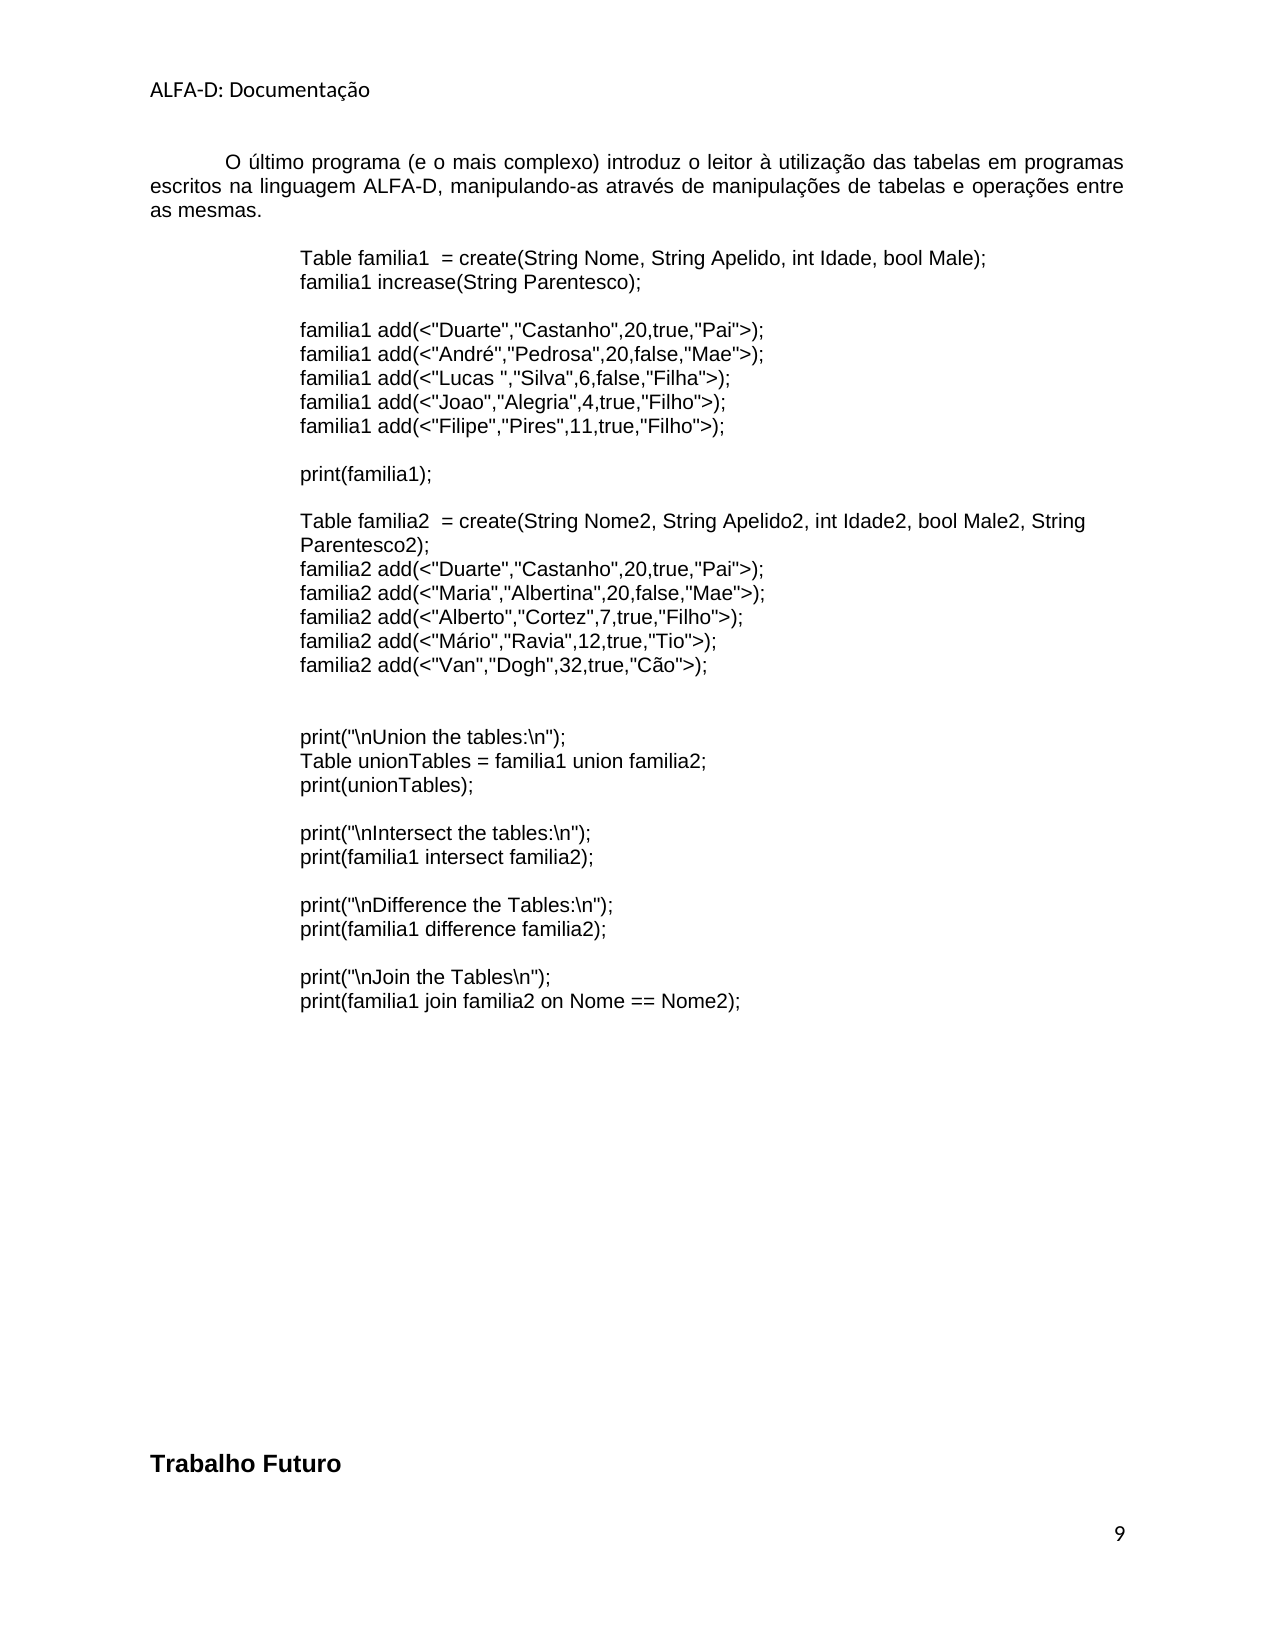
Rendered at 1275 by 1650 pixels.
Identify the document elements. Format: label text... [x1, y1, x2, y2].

text O último programa (e o mais complexo) introduz o leitor à utilização das tabelas em programas escritos na linguagem ALFA-D, manipulando-as através de manipulações de tabelas e operações entre as mesmas. [150, 150, 1125, 222]
text Trabalho Futuro [150, 1448, 1125, 1477]
text Table familia1 = create(String Nome, String Apelido, int Idade, bool Male); familia1 increase(String Parentesco); familia1 add(<"Duarte","Castanho",20,true,"Pai">); familia1 add(<"André","Pedrosa",20,false,"Mae">); familia1 add(<"Lucas ","Silva",6,false,"Filha">); familia1 add(<"Joao","Alegria",4,true,"Filho">); familia1 add(<"Filipe","Pires",11,true,"Filho">); print(familia1); Table familia2 = create(String Nome2, String Apelido2, int Idade2, bool Male2, String Parentesco2); familia2 add(<"Duarte","Castanho",20,true,"Pai">); familia2 add(<"Maria","Albertina",20,false,"Mae">); familia2 add(<"Alberto","Cortez",7,true,"Filho">); familia2 add(<"Mário","Ravia",12,true,"Tio">); familia2 add(<"Van","Dogh",32,true,"Cão">); print("\nUnion the tables:\n"); Table unionTables = familia1 union familia2; print(unionTables); print("\nIntersect the tables:\n"); print(familia1 intersect familia2); print("\nDifference the Tables:\n"); print(familia1 difference familia2); print("\nJoin the Tables\n"); print(familia1 join familia2 on Nome == Nome2); [300, 246, 1125, 1012]
